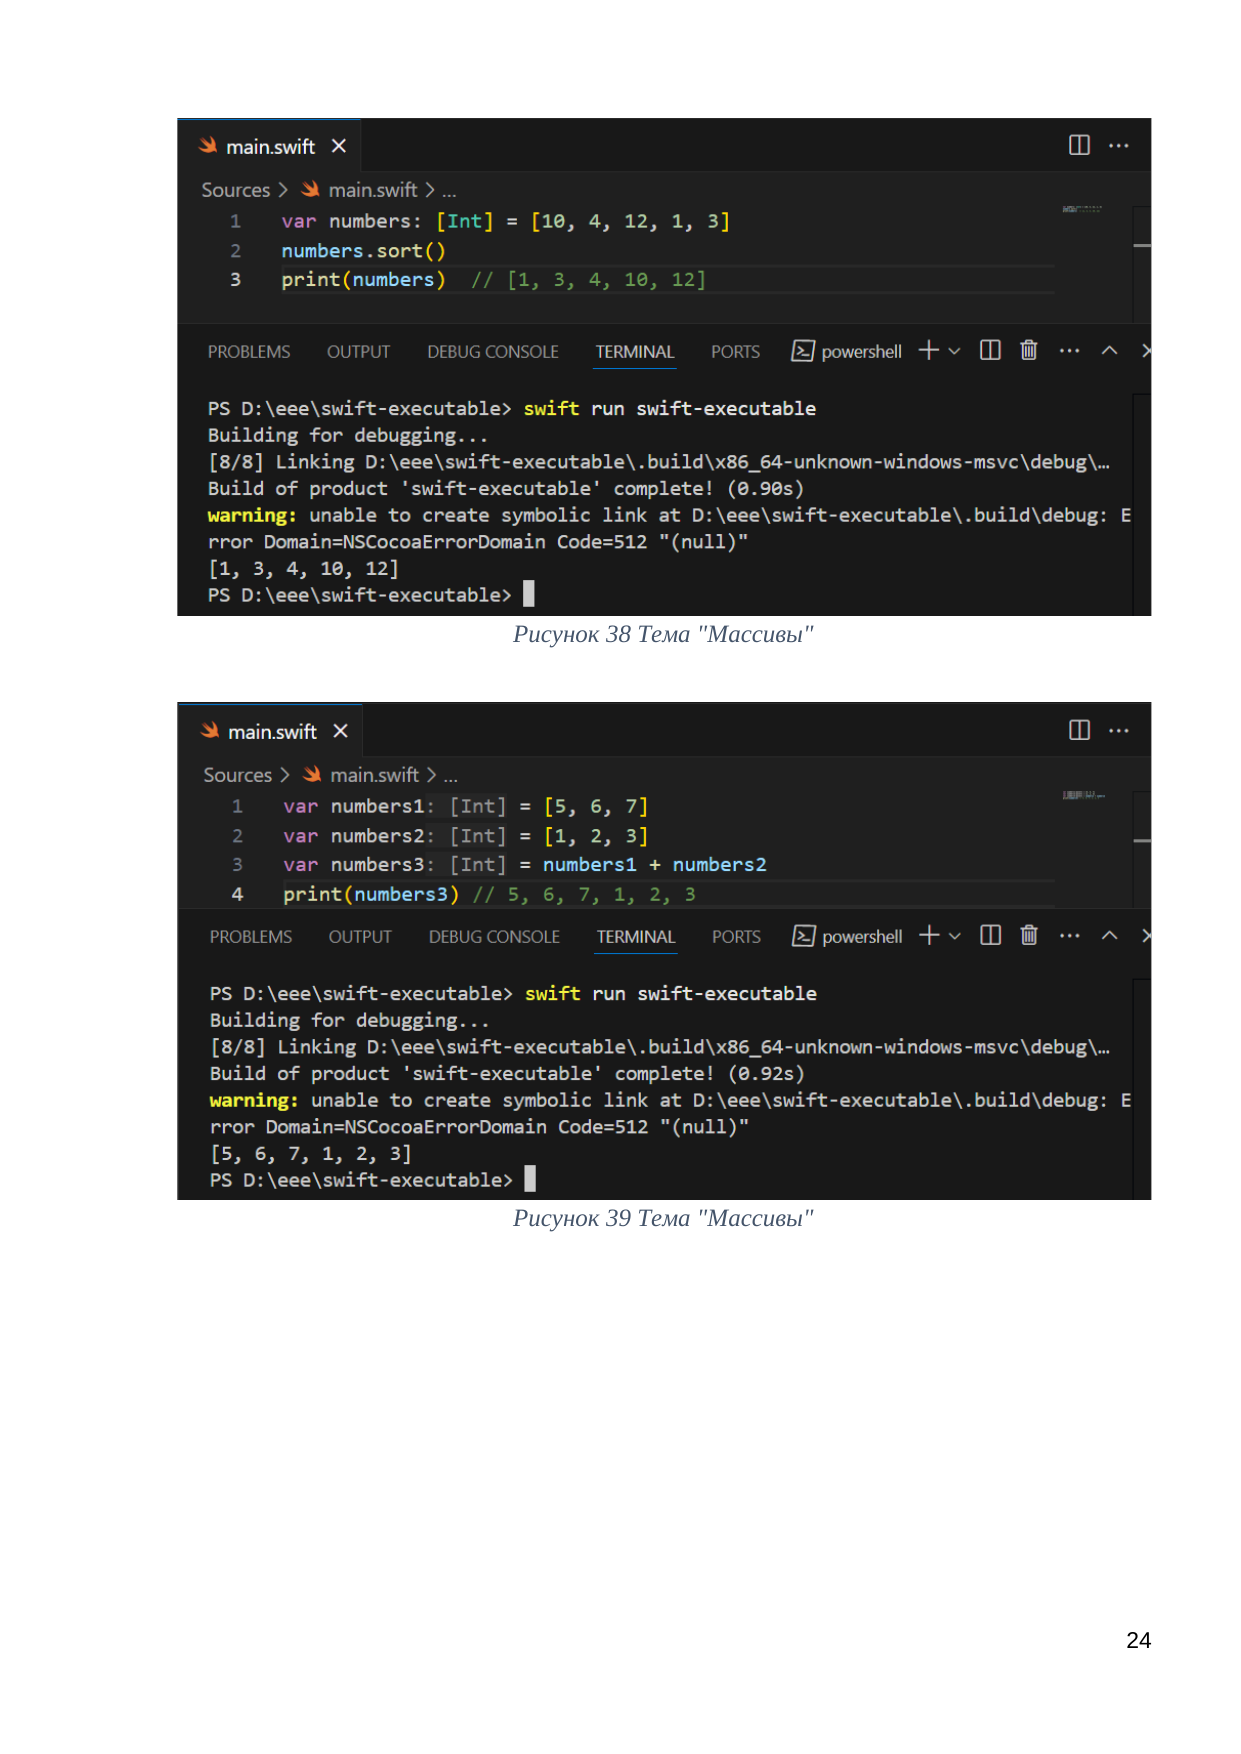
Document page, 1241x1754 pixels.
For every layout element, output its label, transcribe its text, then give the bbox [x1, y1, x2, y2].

text Рисунок 39 Тема "Массивы" [177, 1203, 1152, 1232]
picture [177, 702, 1152, 1200]
text Рисунок 38 Тема "Массивы" [177, 619, 1152, 648]
picture [177, 118, 1152, 616]
